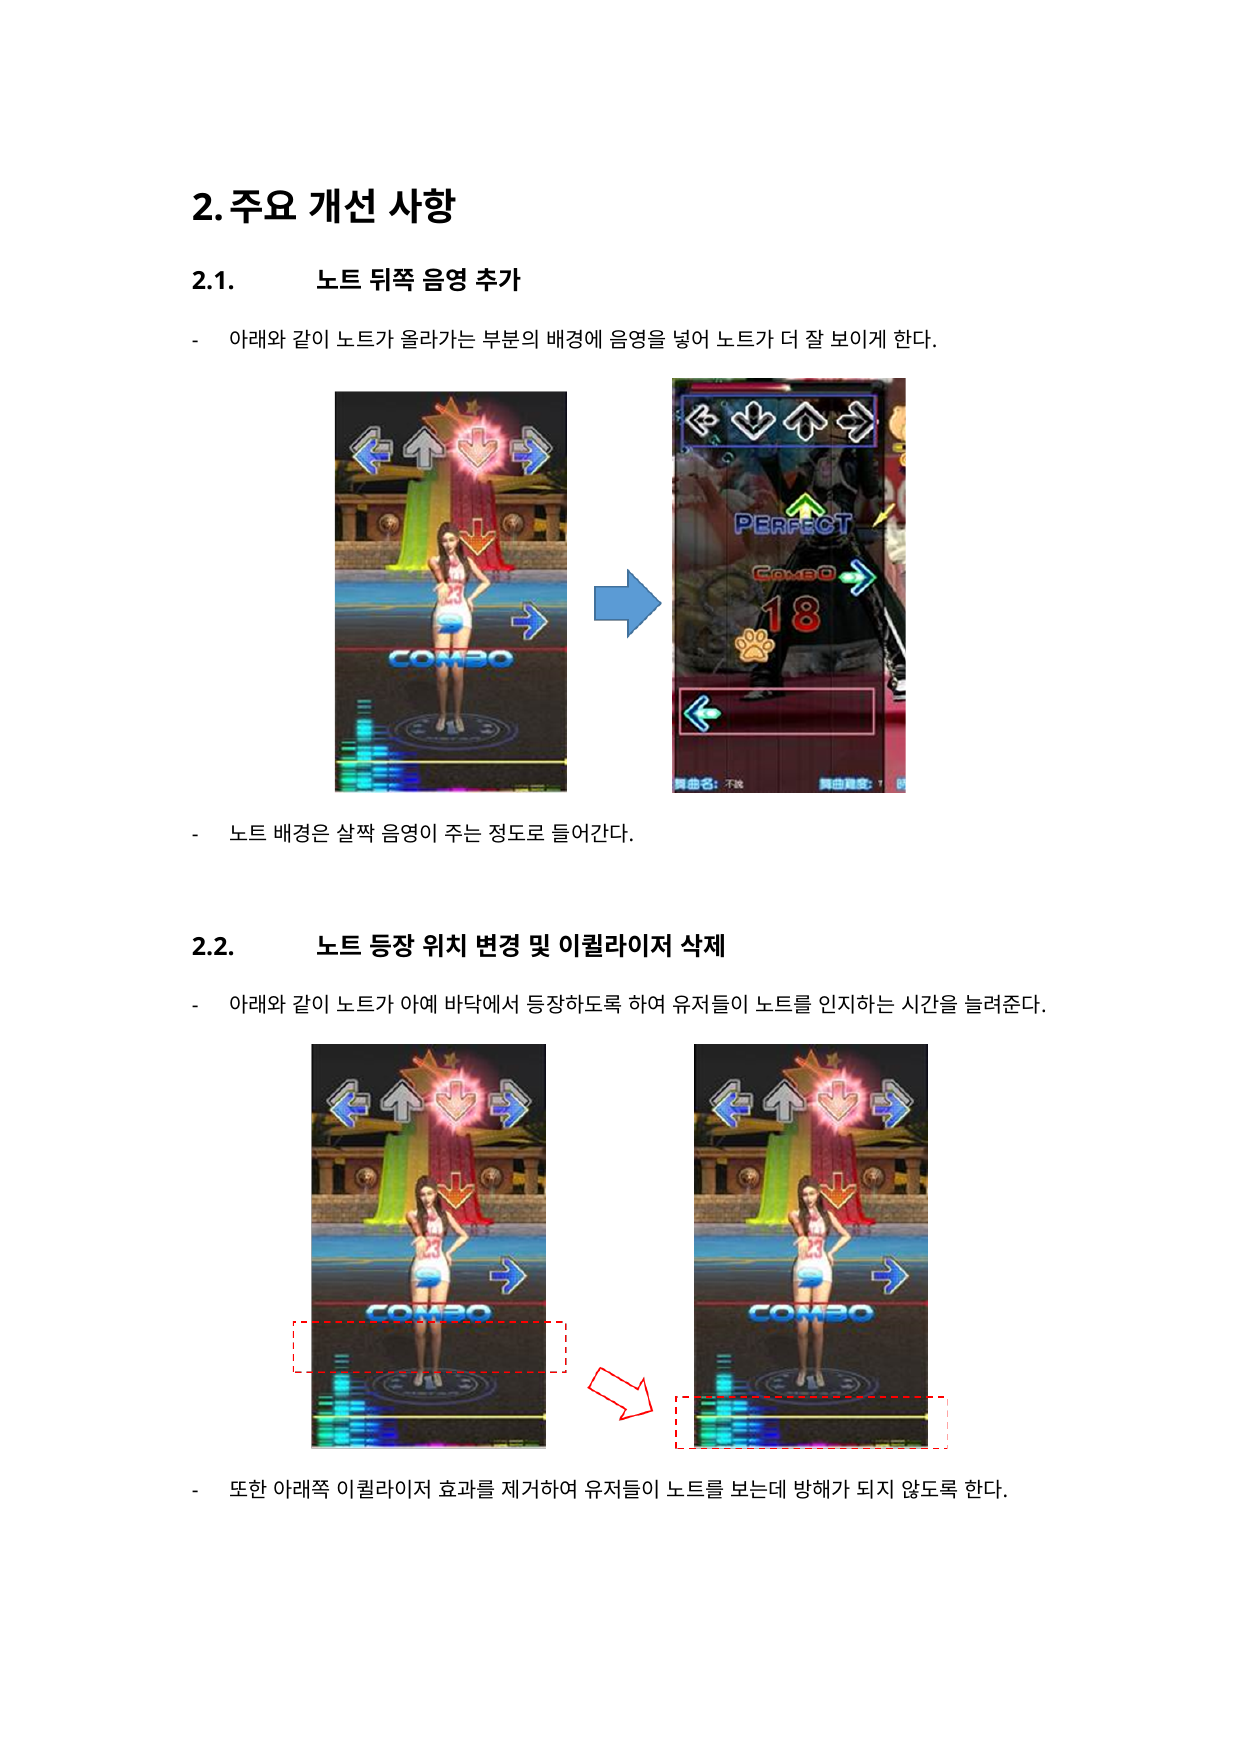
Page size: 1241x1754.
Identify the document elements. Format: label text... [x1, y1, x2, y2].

picture [334, 378, 906, 793]
subtitle 노트 등장 위치 변경 및 이퀼라이저 삭제 [192, 926, 1090, 962]
list 아래와 같이 노트가 올라가는 부분의 배경에 음영을 넣어 노트가 더 잘 보이게 한다. [192, 323, 1090, 353]
list 아래와 같이 노트가 아예 바닥에서 등장하도록 하여 유저들이 노트를 인지하는 시간을 늘려준다. [192, 989, 1090, 1019]
list 또한 아래쪽 이퀼라이저 효과를 제거하여 유저들이 노트를 보는데 방해가 되지 않도록 한다. [192, 1473, 1090, 1504]
picture [292, 1044, 948, 1449]
subtitle 주요 개선 사항 [192, 177, 1090, 232]
subtitle 노트 뒤쪽 음영 추가 [192, 261, 1090, 297]
list 노트 배경은 살짝 음영이 주는 정도로 들어간다. [192, 817, 1090, 847]
